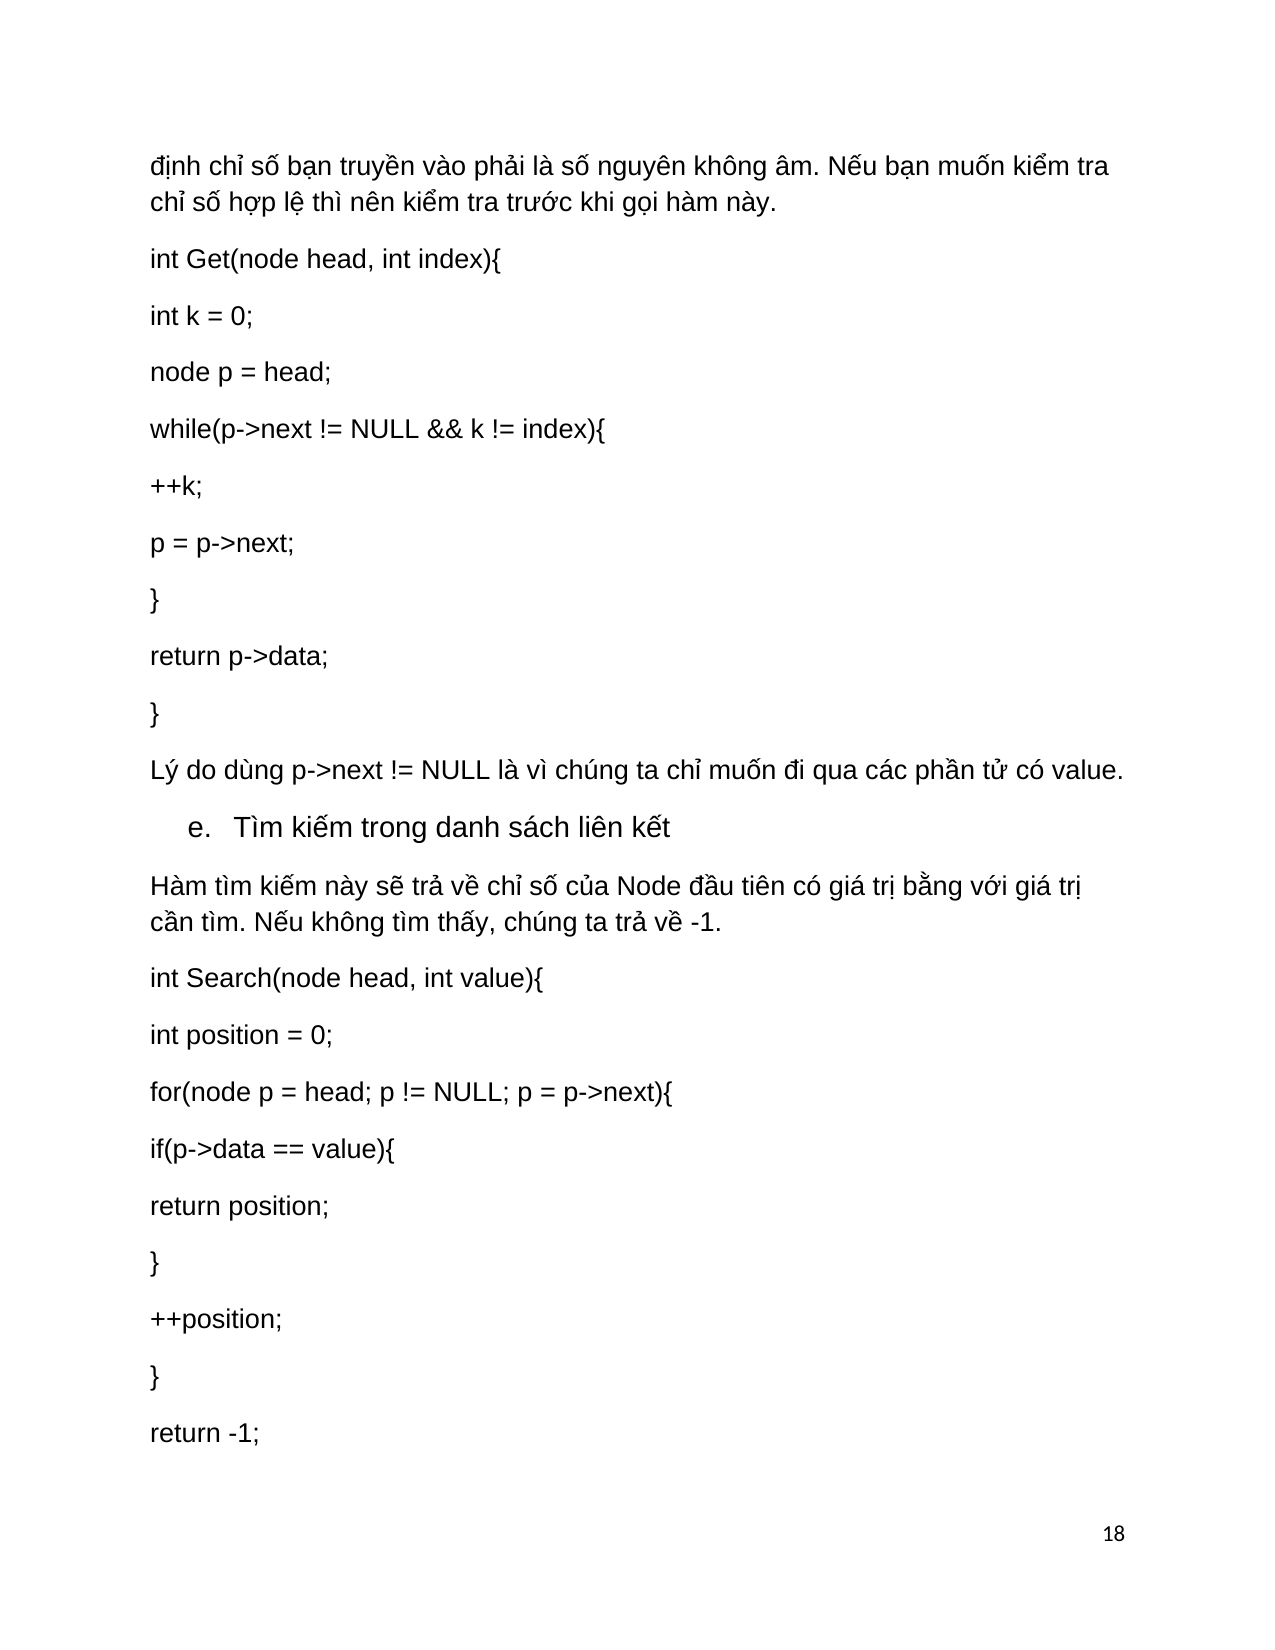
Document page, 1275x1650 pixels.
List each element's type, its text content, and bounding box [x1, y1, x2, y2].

text node p = head; [150, 356, 1125, 387]
text while(p->next != NULL && k != index){ [150, 413, 1125, 444]
text int Search(node head, int value){ [150, 962, 1125, 994]
text int Get(node head, int index){ [150, 243, 1125, 274]
text } [150, 1360, 1125, 1391]
list Tìm kiếm trong danh sách liên kết [187, 810, 1125, 844]
text ++k; [150, 470, 1125, 501]
text Hàm tìm kiếm này sẽ trả về chỉ số của Node đầu tiên có giá trị bằng với giá trị cần tìm. Nếu không tìm thấy, chúng ta trả về -1. [150, 870, 1125, 937]
text } [150, 583, 1125, 614]
text return position; [150, 1189, 1125, 1221]
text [150, 150, 1125, 217]
text return -1; [150, 1417, 1125, 1448]
text if(p->data == value){ [150, 1133, 1125, 1164]
text int position = 0; [150, 1019, 1125, 1051]
text ++position; [150, 1303, 1125, 1334]
text p = p->next; [150, 527, 1125, 558]
text for(node p = head; p != NULL; p = p->next){ [150, 1076, 1125, 1107]
text return p->data; [150, 640, 1125, 671]
text int k = 0; [150, 299, 1125, 331]
text } [150, 1246, 1125, 1278]
text } [150, 697, 1125, 728]
text Lý do dùng p->next != NULL là vì chúng ta chỉ muốn đi qua các phần tử có value. [150, 754, 1125, 785]
